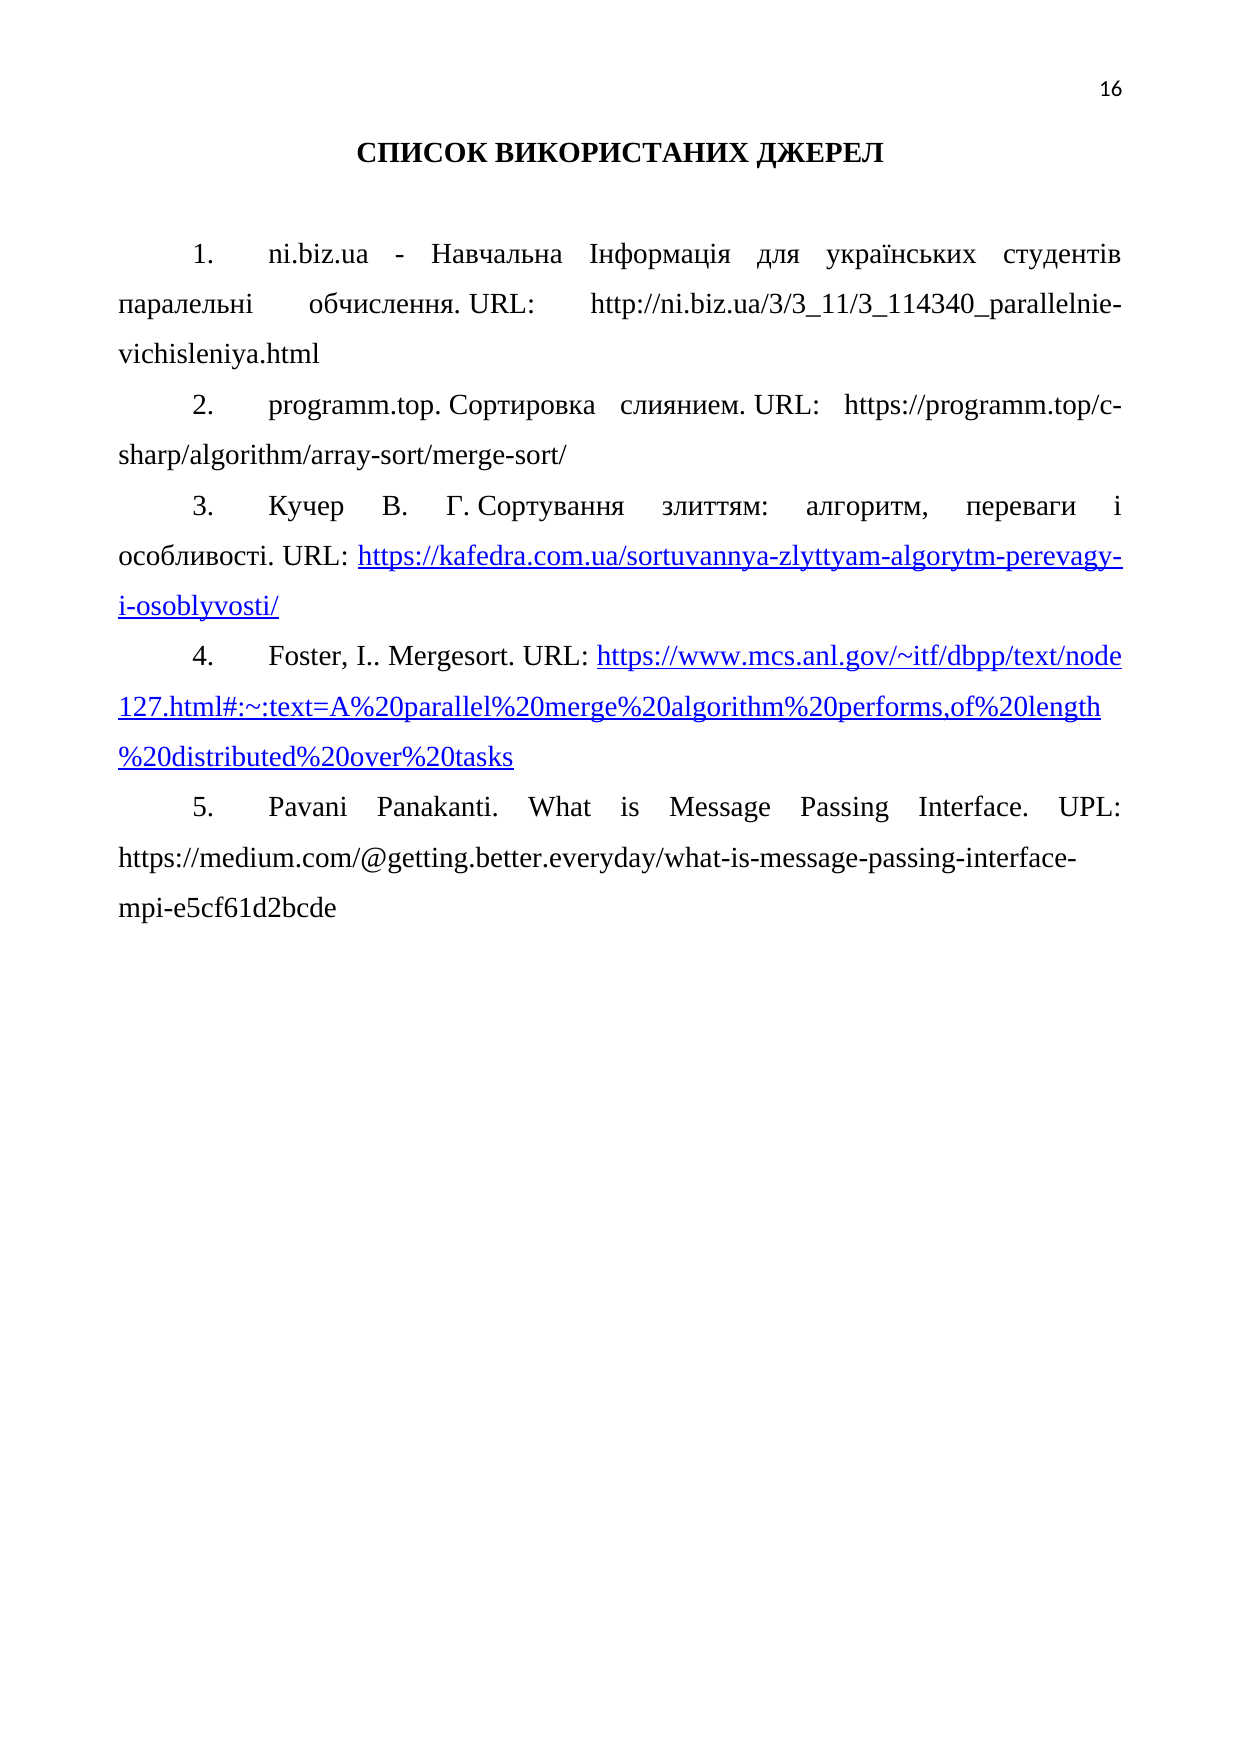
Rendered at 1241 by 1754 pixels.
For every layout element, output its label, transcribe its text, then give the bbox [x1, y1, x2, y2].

list Кучер В. Г. Сортування злиттям: алгоритм, переваги і особливості. URL: https://kafedra.com.ua/sortuvannya-zlyttyam-algorytm-perevagy-i-osoblyvosti/ [118, 488, 1122, 622]
subtitle СПИСОК ВИКОРИСТАНИХ ДЖЕРЕЛ [118, 135, 1122, 169]
list ni.biz.ua - Навчальна Інформація для українських студентів паралельні обчислення. URL: http://ni.biz.ua/3/3_11/3_114340_parallelnie-vichisleniya.html [118, 236, 1122, 370]
list Pavani Panakanti. What is Message Passing Interface. UPL: https://medium.com/@getting.better.everyday/what-is-message-passing-interface-mpi-e5cf61d2bcde [118, 789, 1122, 924]
list programm.top. Сортировка слиянием. URL: https://programm.top/c-sharp/algorithm/array-sort/merge-sort/ [118, 387, 1122, 471]
list Foster, I.. Mergesort. URL: https://www.mcs.anl.gov/~itf/dbpp/text/node 127.html#:~:text=A%20parallel%20merge%20algorithm%20performs,of%20length%20distributed%20over%20tasks [118, 638, 1122, 773]
